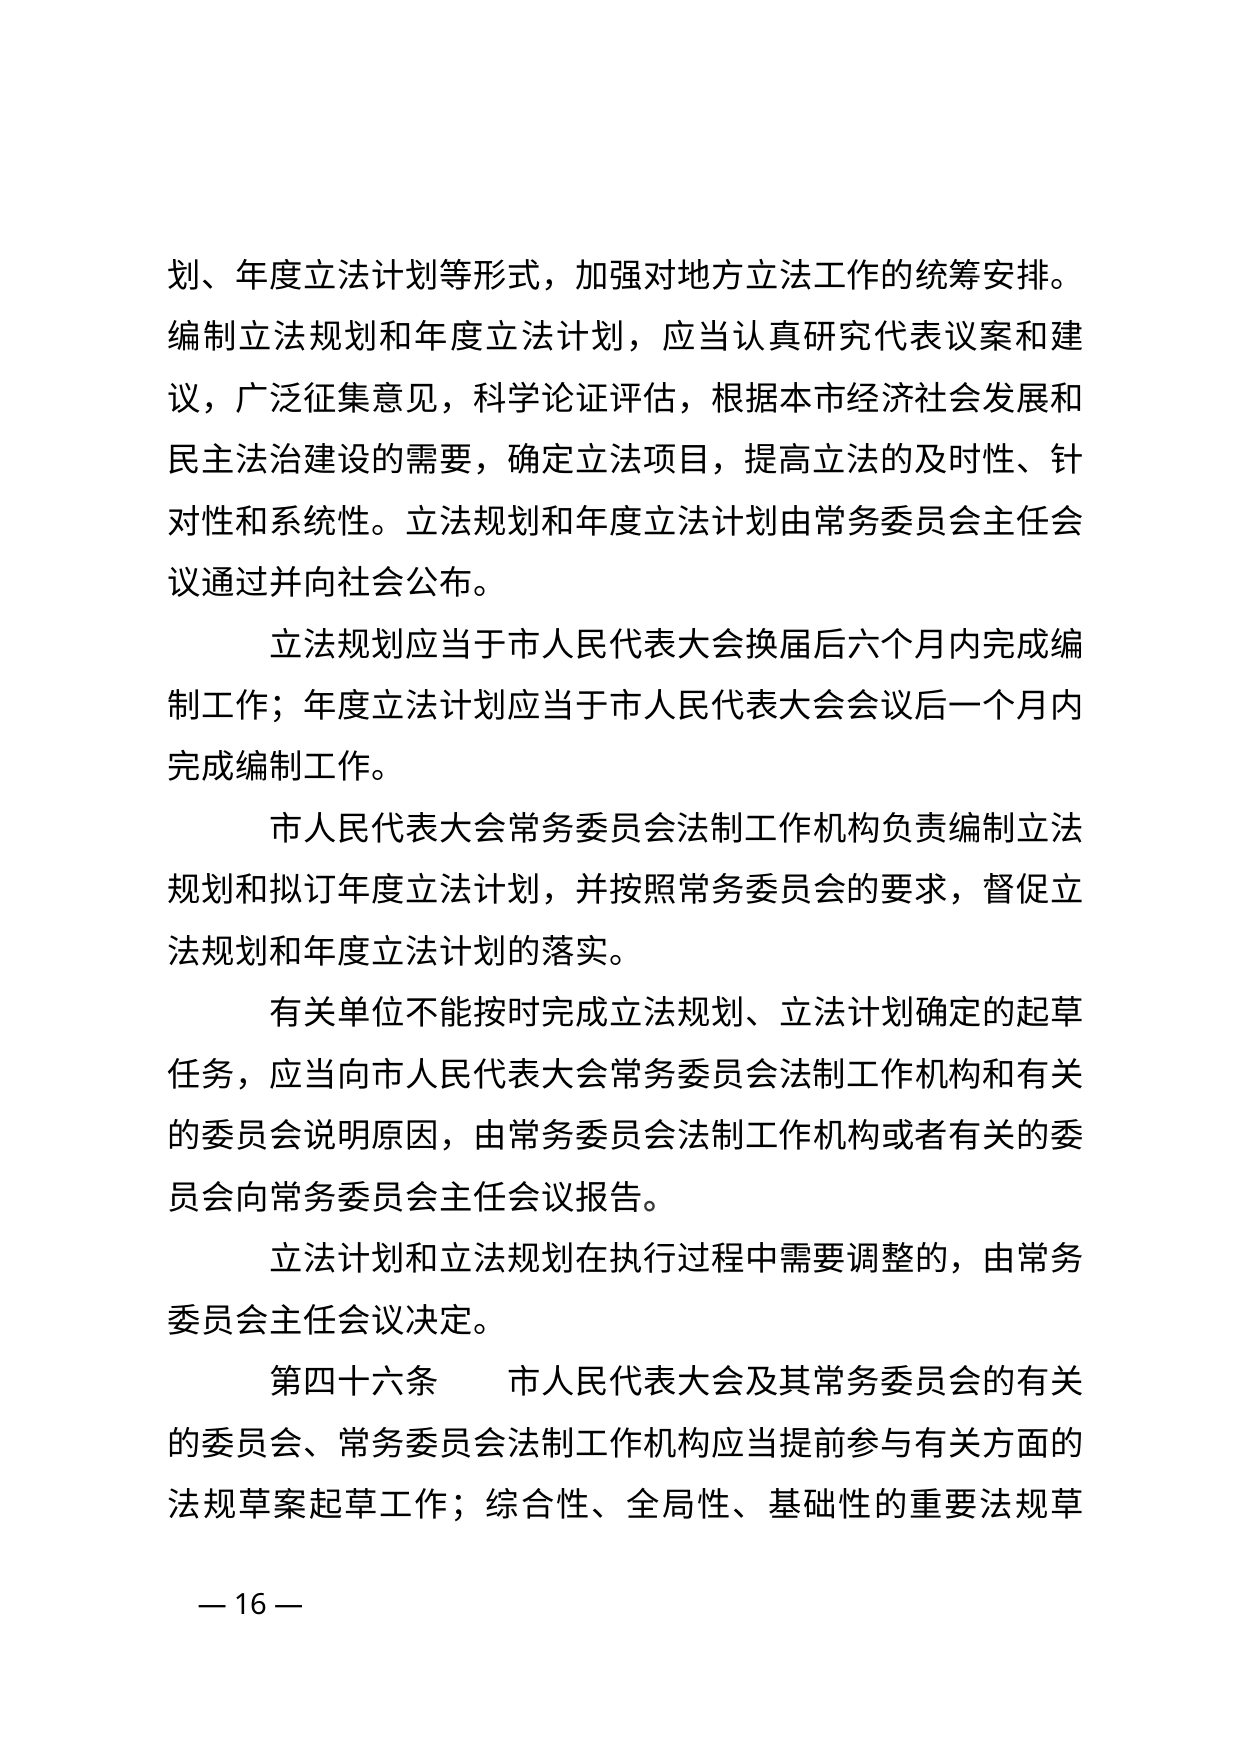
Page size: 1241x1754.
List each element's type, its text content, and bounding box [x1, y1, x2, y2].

text 有关单位不能按时完成立法规划、立法计划确定的起草任务，应当向市人民代表大会常务委员会法制工作机构和有关的委员会说明原因，由常务委员会法制工作机构或者有关的委员会向常务委员会主任会议报告。 [168, 979, 1084, 1225]
text 立法规划应当于市人民代表大会换届后六个月内完成编制工作；年度立法计划应当于市人民代表大会会议后一个月内完成编制工作。 [168, 611, 1084, 795]
text 立法计划和立法规划在执行过程中需要调整的，由常务委员会主任会议决定。 [168, 1225, 1084, 1348]
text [168, 242, 1084, 611]
text 市人民代表大会常务委员会法制工作机构负责编制立法规划和拟订年度立法计划，并按照常务委员会的要求，督促立法规划和年度立法计划的落实。 [168, 795, 1084, 979]
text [168, 1348, 1084, 1533]
